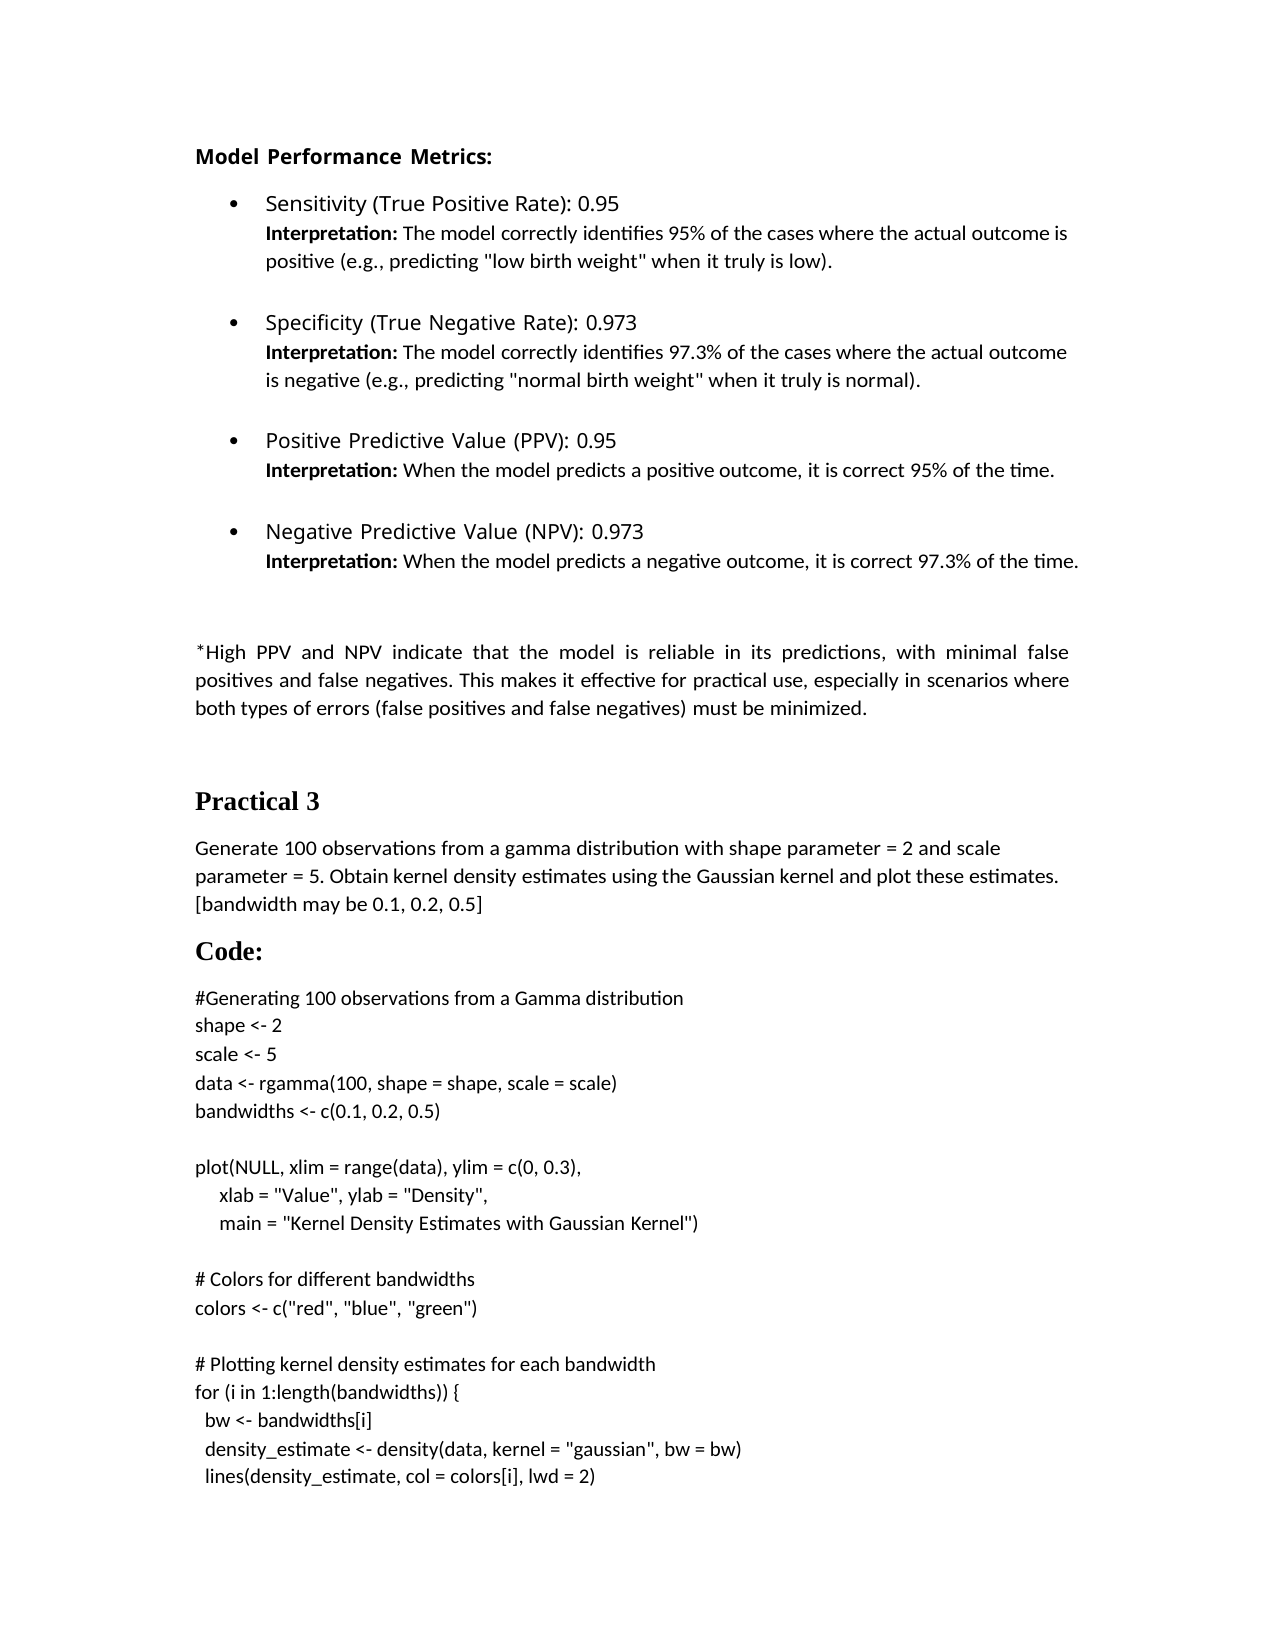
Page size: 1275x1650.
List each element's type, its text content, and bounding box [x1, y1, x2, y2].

text Interpretation: When the model predicts a positive outcome, it is correct 95% of the time. [265, 458, 1125, 483]
text #Generating 100 observations from a Gamma distribution shape <- 2 [195, 985, 733, 1038]
text plot(NULL, xlim = range(data), ylim = c(0, 0.3), xlab = "Value", ylab = "Density", [195, 1154, 608, 1207]
text main = "Kernel Density Estimates with Gaussian Kernel") [219, 1210, 1125, 1236]
text density_estimate <- density(data, kernel = "gaussian", bw = bw) lines(density_estimate, col = colors[i], lwd = 2) [205, 1436, 785, 1489]
subtitle Practical 3 [195, 785, 1125, 816]
subtitle Model Performance Metrics: [195, 142, 1125, 170]
text Interpretation: When the model predicts a negative outcome, it is correct 97.3% of the time. [265, 548, 1125, 574]
text Interpretation: The model correctly identifies 97.3% of the cases where the actual outcome is negative (e.g., predicting "normal birth weight" when it truly is normal). [265, 339, 1070, 393]
text Generate 100 observations from a gamma distribution with shape parameter = 2 and scale parameter = 5. Obtain kernel density estimates using the Gaussian kernel and plot these estimates. [bandwidth may be 0.1, 0.2, 0.5] [195, 835, 1073, 917]
list Positive Predictive Value (PPV): 0.95 [230, 426, 1125, 455]
text # Colors for different bandwidths colors <- c("red", "blue", "green") [195, 1267, 515, 1320]
list Negative Predictive Value (NPV): 0.973 [230, 517, 1125, 546]
list Specificity (True Negative Rate): 0.973 [230, 308, 1125, 336]
text bw <- bandwidths[i] [204, 1407, 1125, 1433]
subtitle Code: [195, 934, 1125, 966]
text # Plotting kernel density estimates for each bandwidth for (i in 1:length(bandwidths)) { [195, 1351, 668, 1404]
list Sensitivity (True Positive Rate): 0.95 [230, 189, 1125, 217]
text scale <- 5 [195, 1041, 1125, 1067]
text *High PPV and NPV indicate that the model is reliable in its predictions, with minimal false positives and false negatives. This makes it effective for practical use, especially in scenarios where both types of errors (false positives and false negatives) must be minimized. [195, 639, 1070, 721]
text Interpretation: The model correctly identifies 95% of the cases where the actual outcome is positive (e.g., predicting "low birth weight" when it truly is low). [265, 221, 1070, 274]
text data <- rgamma(100, shape = shape, scale = scale) bandwidths <- c(0.1, 0.2, 0.5) [195, 1070, 668, 1123]
